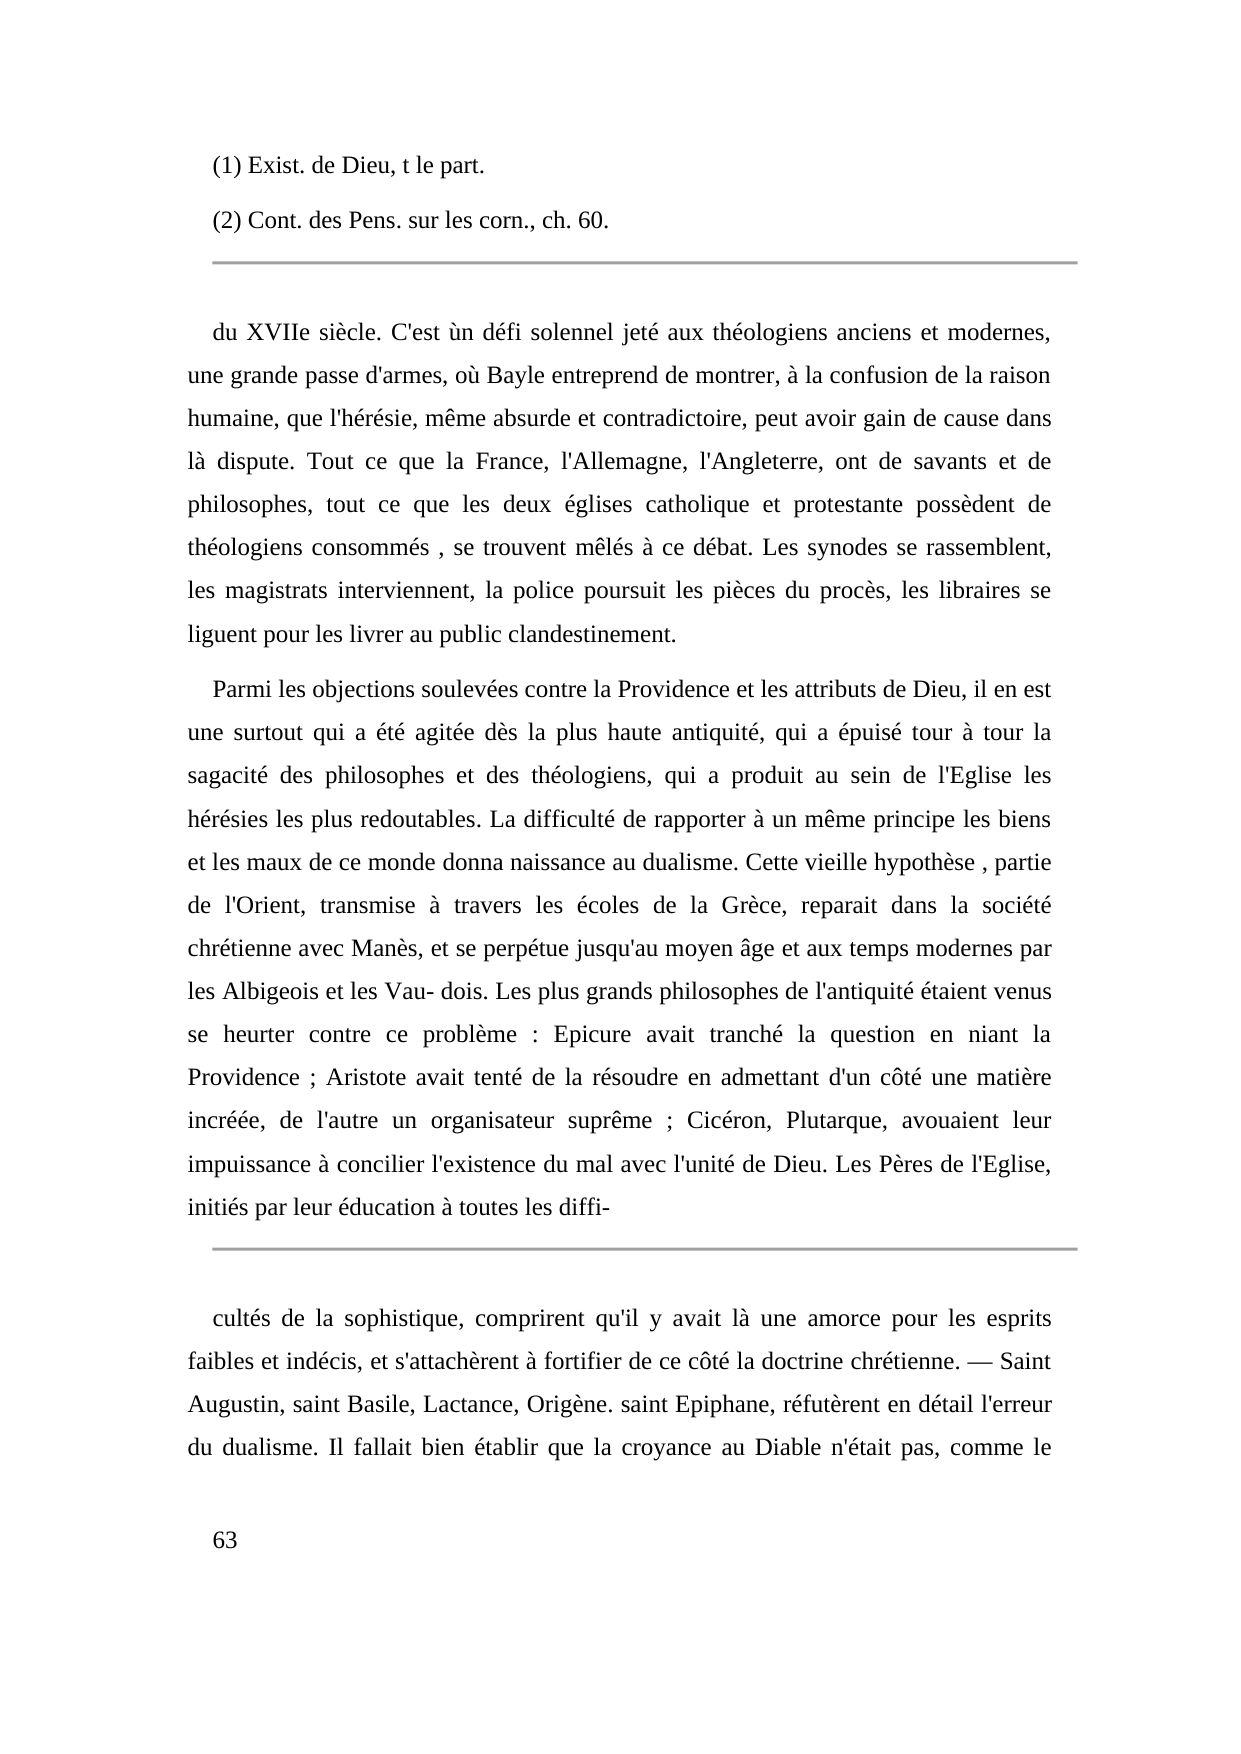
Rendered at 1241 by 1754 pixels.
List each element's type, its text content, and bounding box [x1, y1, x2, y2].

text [187, 1303, 1053, 1461]
text (1) Exist. de Dieu, t le part. [187, 150, 1053, 179]
text Parmi les objections soulevées contre la Providence et les attributs de Dieu, il en est une surtout qui a été agitée dès la plus haute antiquité, qui a épuisé tour à tour la sagacité des philosophes et des théologiens, qui a produit au sein de l'Eglise les hérésies les plus redoutables. La difficulté de rapporter à un même principe les biens et les maux de ce monde donna naissance au dualisme. Cette vieille hypothèse , partie de l'Orient, transmise à travers les écoles de la Grèce, reparait dans la société chrétienne avec Manès, et se perpétue jusqu'au moyen âge et aux temps modernes par les Albigeois et les Vau- dois. Les plus grands philosophes de l'antiquité étaient venus se heurter contre ce problème : Epicure avait tranché la question en niant la Providence ; Aristote avait tenté de la résoudre en admettant d'un côté une matière incréée, de l'autre un organisateur suprême ; Cicéron, Plutarque, avouaient leur impuissance à concilier l'existence du mal avec l'unité de Dieu. Les Pères de l'Eglise, initiés par leur éducation à toutes les diffi- [187, 674, 1053, 1221]
text du XVIIe siècle. C'est ùn défi solennel jeté aux théologiens anciens et modernes, une grande passe d'armes, où Bayle entreprend de montrer, à la confusion de la raison humaine, que l'hérésie, même absurde et contradictoire, peut avoir gain de cause dans là dispute. Tout ce que la France, l'Allemagne, l'Angleterre, ont de savants et de philosophes, tout ce que les deux églises catholique et protestante possèdent de théologiens consommés , se trouvent mêlés à ce débat. Les synodes se rassemblent, les magistrats interviennent, la police poursuit les pièces du procès, les libraires se liguent pour les livrer au public clandestinement. [187, 317, 1053, 647]
text (2) Cont. des Pens. sur les corn., ch. 60. [187, 206, 1053, 234]
